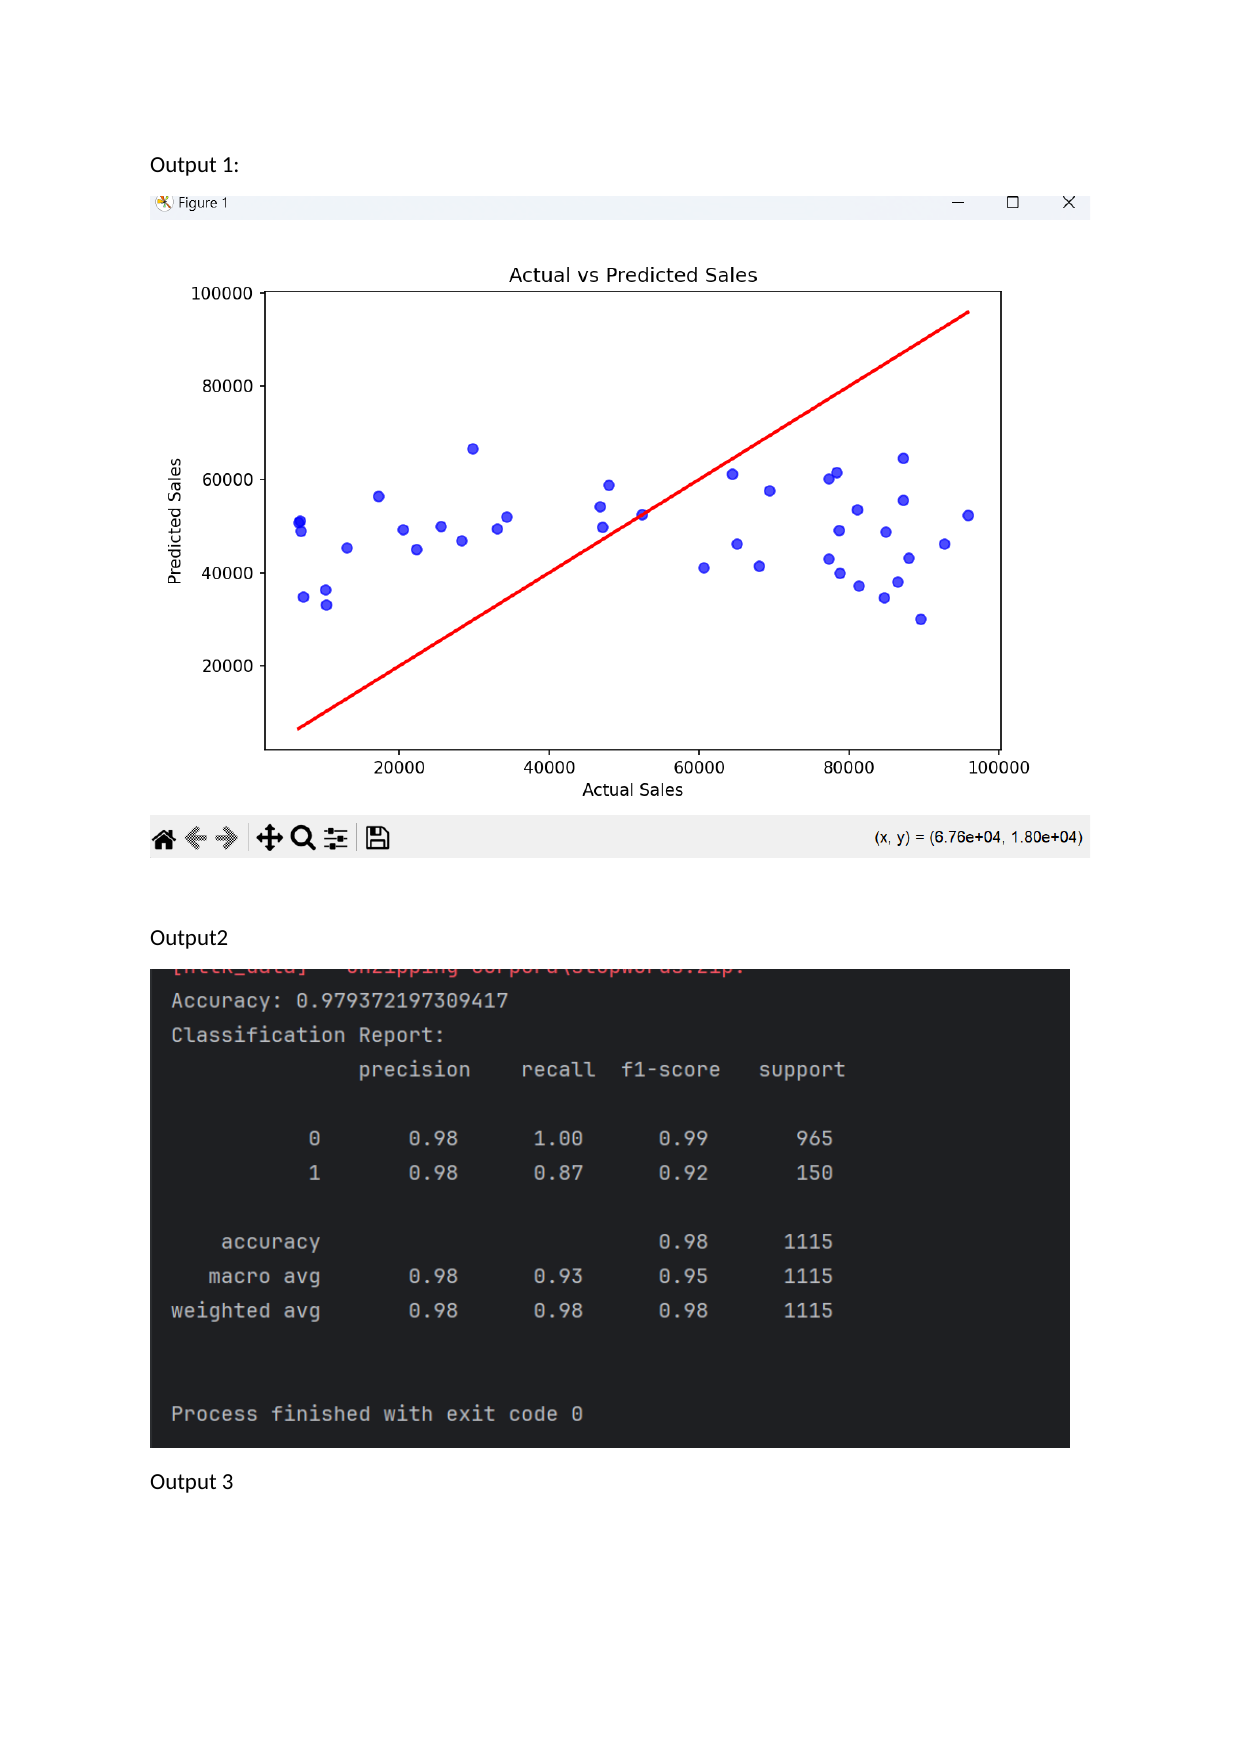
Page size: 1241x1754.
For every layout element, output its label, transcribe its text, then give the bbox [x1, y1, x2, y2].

text Output2 [150, 923, 1090, 951]
picture [150, 969, 1070, 1448]
text Output 3 [150, 1467, 1090, 1495]
text Output 1: [150, 150, 1090, 178]
picture [150, 196, 1091, 858]
